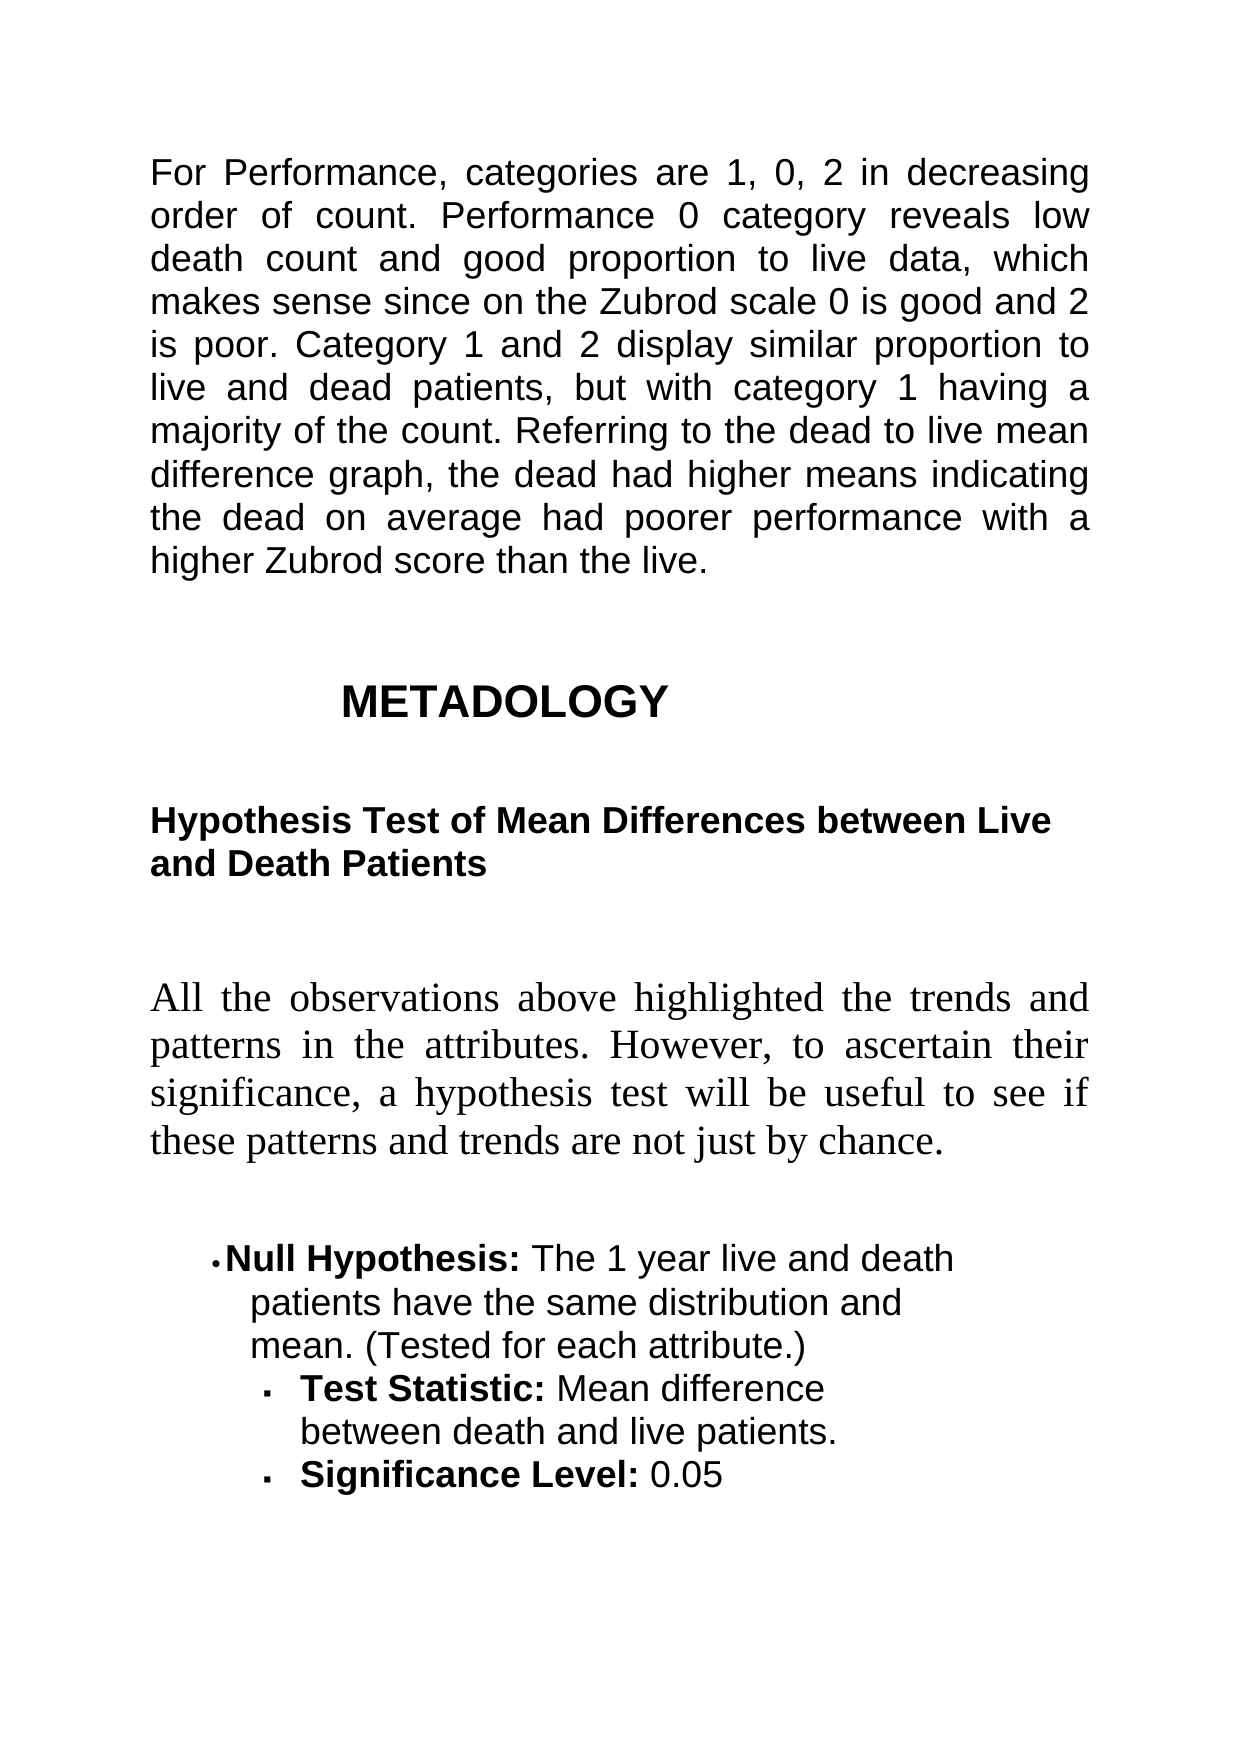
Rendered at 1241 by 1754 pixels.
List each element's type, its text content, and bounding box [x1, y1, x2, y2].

text METADOLOGY [150, 674, 1090, 727]
subtitle Hypothesis Test of Mean Differences between Live and Death Patients [150, 798, 1090, 884]
list Significance Level: 0.05 [262, 1452, 940, 1495]
text All the observations above highlighted the trends and patterns in the attributes. However, to ascertain their significance, a hypothesis test will be useful to see if these patterns and trends are not just by chance. [150, 972, 1090, 1164]
list Test Statistic: Mean difference between death and live patients. [262, 1366, 940, 1452]
text For Performance, categories are 1, 0, 2 in decreasing order of count. Performance 0 category reveals low death count and good proportion to live data, which makes sense since on the Zubrod scale 0 is good and 2 is poor. Category 1 and 2 display similar proportion to live and dead patients, but with category 1 having a majority of the count. Referring to the dead to live mean difference graph, the dead had higher means indicating the dead on average had poorer performance with a higher Zubrod score than the live. [150, 150, 1090, 581]
list Null Hypothesis: The 1 year live and death patients have the same distribution and mean. (Tested for each attribute.) [212, 1237, 990, 1366]
